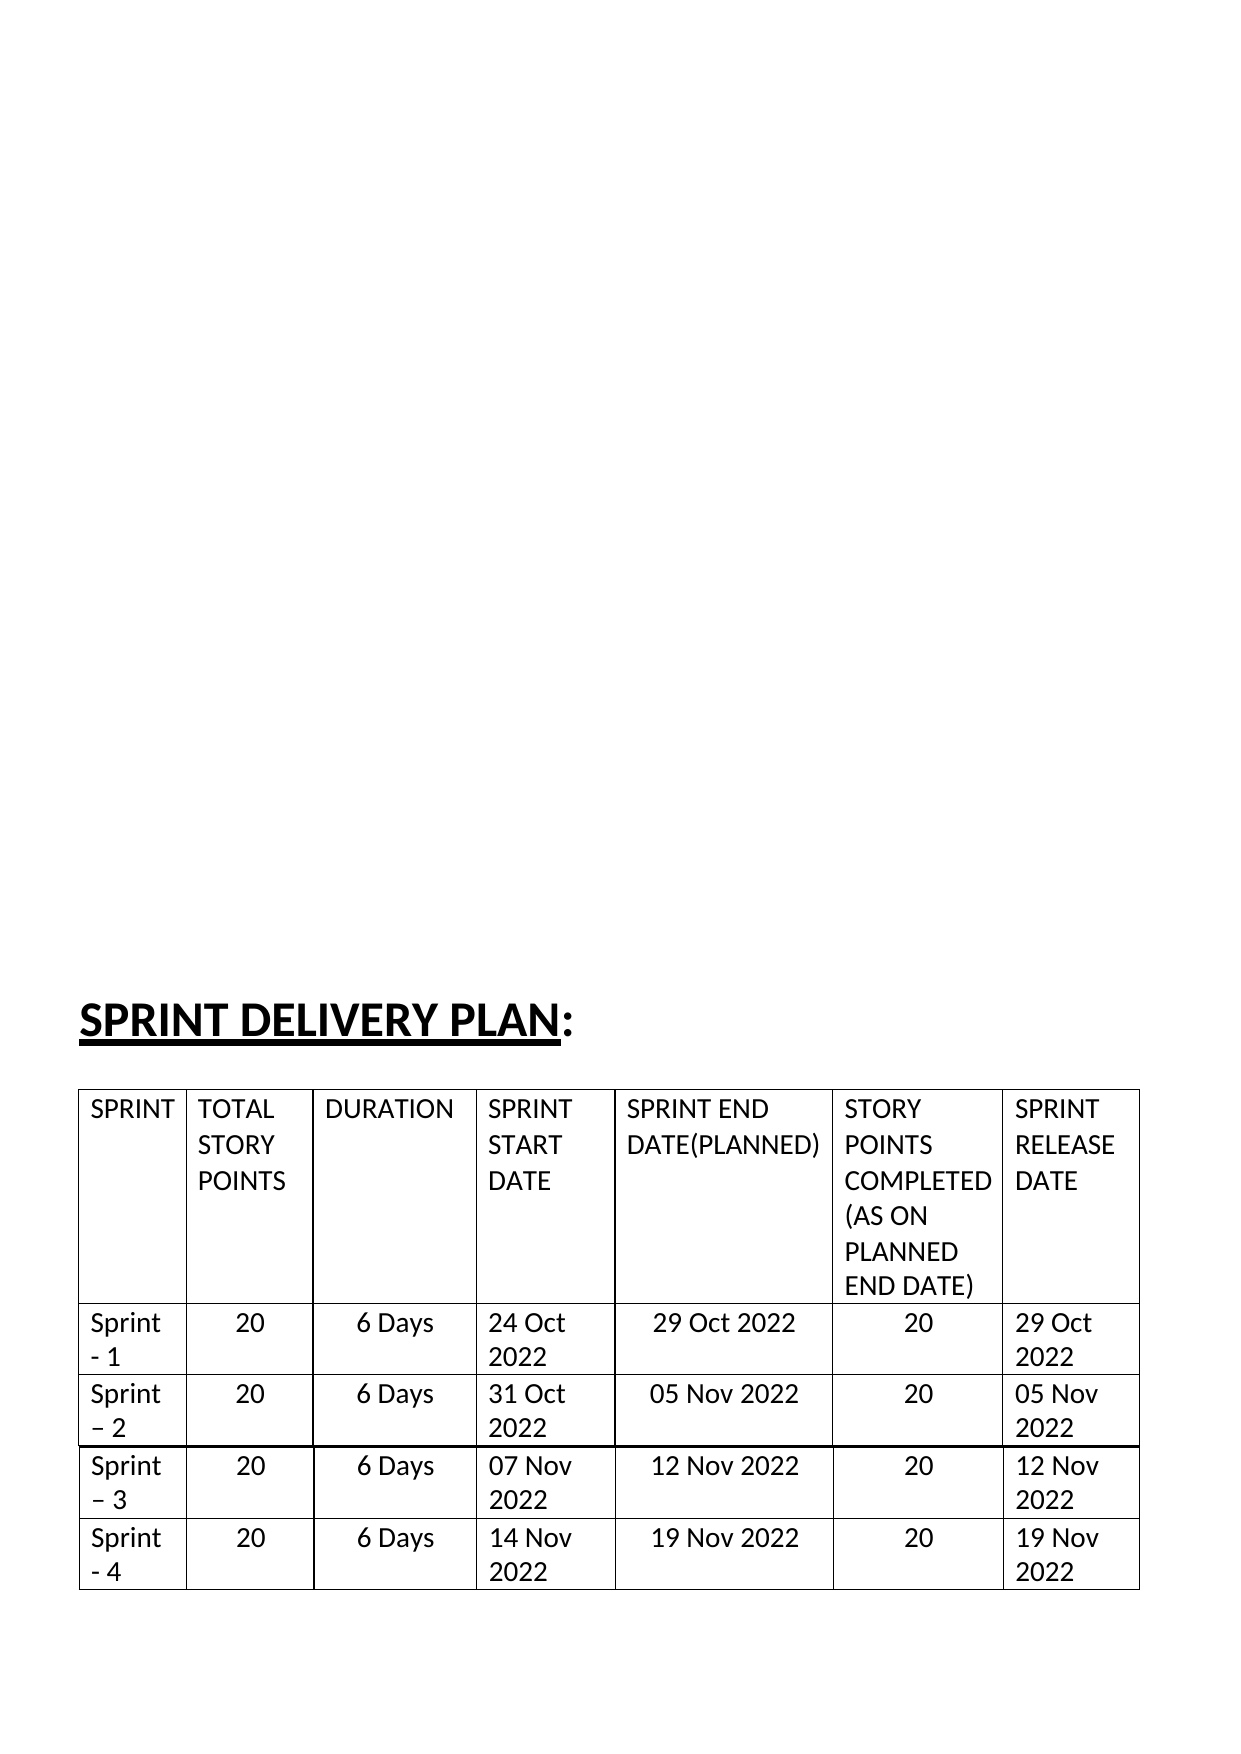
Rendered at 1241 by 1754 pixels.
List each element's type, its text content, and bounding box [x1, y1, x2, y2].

text SPRINT DELIVERY PLAN: [79, 987, 1223, 1048]
table_header SPRINT END DATE(PLANNED) [616, 1090, 832, 1303]
table_cell 20 [187, 1375, 312, 1445]
table_header Sprint – 3 [80, 1448, 186, 1518]
table_cell 05 Nov 2022 [1003, 1375, 1139, 1445]
table_header 12 Nov 2022 [1004, 1448, 1139, 1518]
table_cell 14 Nov 2022 [477, 1519, 615, 1589]
table_cell 20 [833, 1304, 1002, 1374]
table_header 07 Nov 2022 [477, 1448, 615, 1518]
table_cell 29 Oct 2022 [616, 1304, 832, 1374]
table_header SPRINT START DATE [477, 1090, 614, 1303]
table_cell 19 Nov 2022 [1004, 1519, 1139, 1589]
table_header STORY POINTS COMPLETED (AS ON PLANNED END DATE) [833, 1090, 1002, 1303]
table_cell 6 Days [314, 1304, 476, 1374]
table_cell 24 Oct 2022 [477, 1304, 614, 1374]
table_header 20 [187, 1448, 313, 1518]
table_cell 6 Days [315, 1519, 476, 1589]
table_cell Sprint – 2 [79, 1375, 186, 1445]
table_cell 31 Oct 2022 [477, 1375, 614, 1445]
table_cell Sprint - 4 [80, 1519, 186, 1589]
table_header 20 [834, 1448, 1003, 1518]
table_header SPRINT [79, 1090, 186, 1303]
table_header 12 Nov 2022 [616, 1448, 833, 1518]
table_cell 05 Nov 2022 [616, 1375, 832, 1445]
table_header 6 Days [315, 1448, 476, 1518]
table_cell 20 [187, 1519, 313, 1589]
table_cell 19 Nov 2022 [616, 1519, 833, 1589]
table_cell 6 Days [314, 1375, 476, 1445]
table_header TOTAL STORY POINTS [187, 1090, 312, 1303]
table_cell 20 [187, 1304, 312, 1374]
table_cell 20 [834, 1519, 1003, 1589]
table_header SPRINT RELEASE DATE [1003, 1090, 1139, 1303]
table_header DURATION [314, 1090, 476, 1303]
table_cell 29 Oct 2022 [1003, 1304, 1139, 1374]
table_cell Sprint - 1 [79, 1304, 186, 1374]
table_cell 20 [833, 1375, 1002, 1445]
